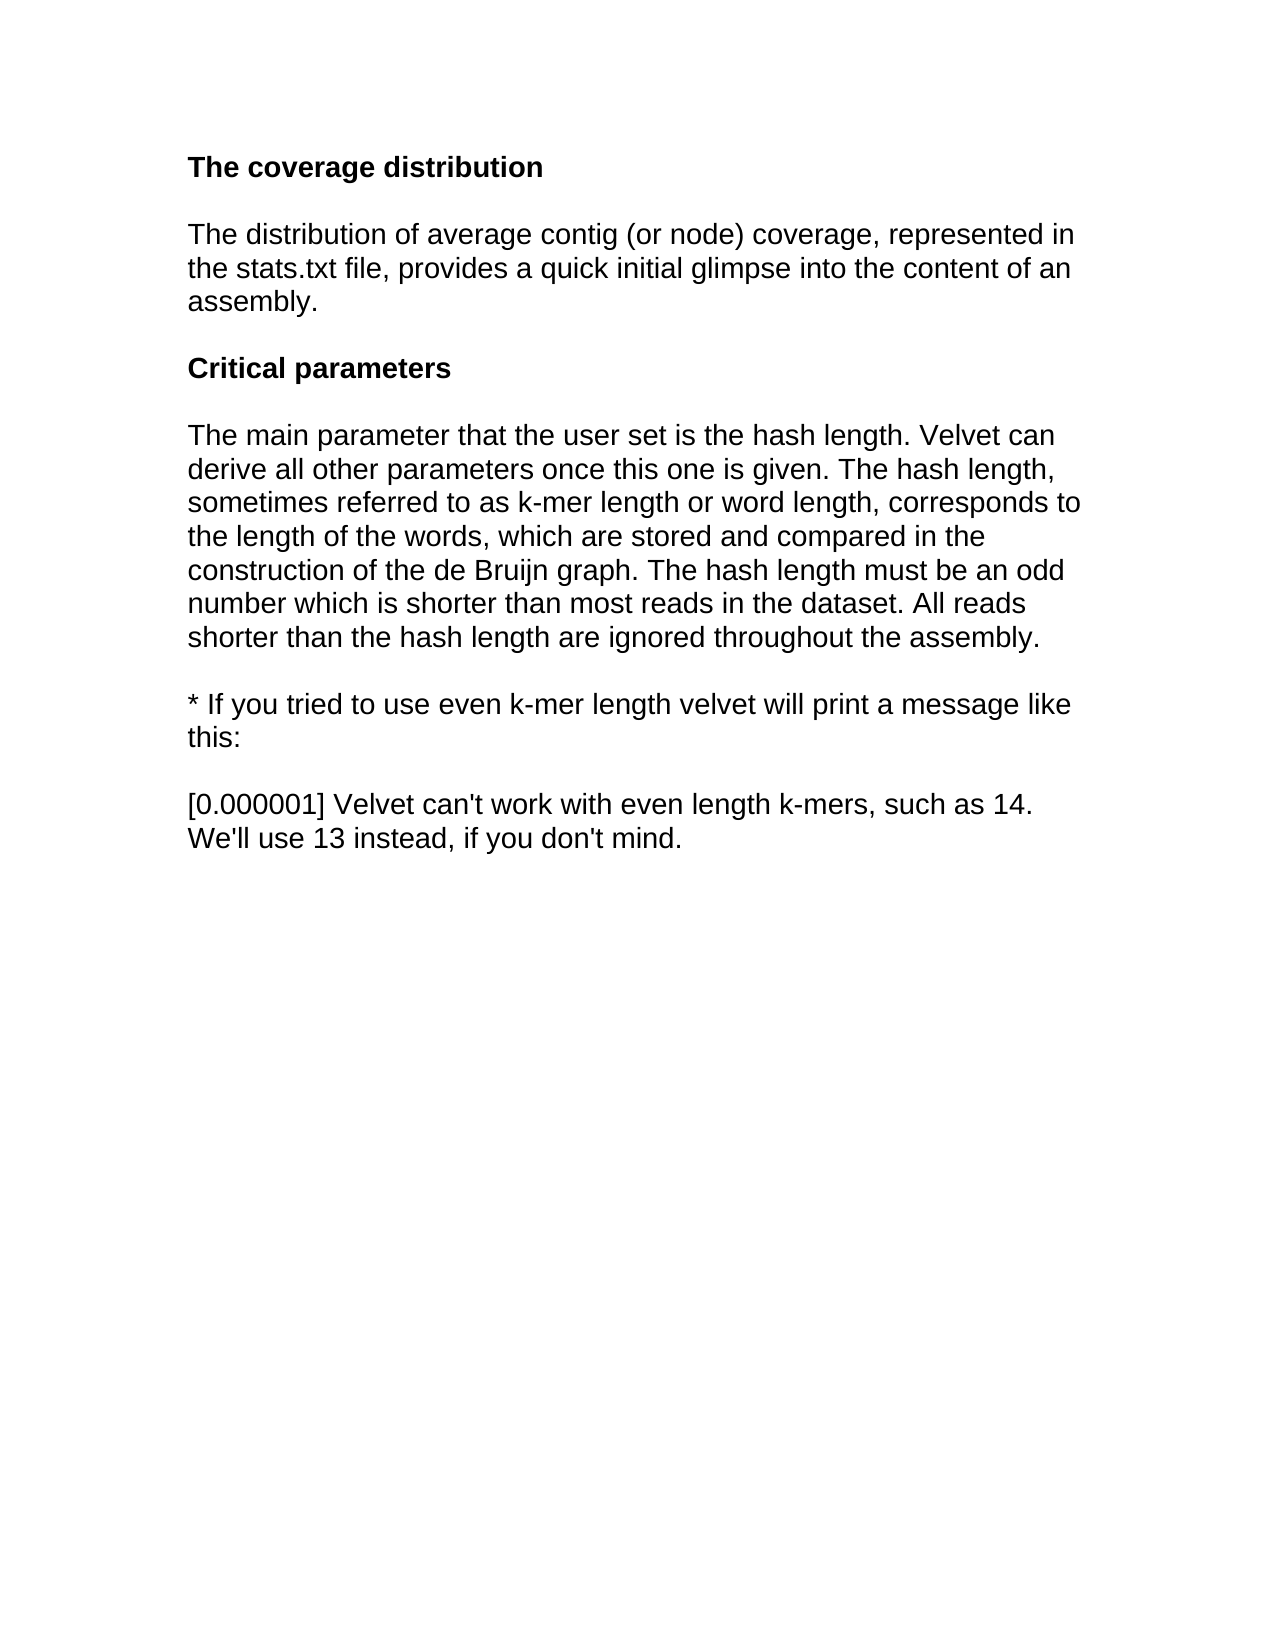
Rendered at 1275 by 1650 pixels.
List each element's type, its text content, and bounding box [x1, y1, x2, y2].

text Critical parameters [187, 351, 1087, 385]
text * If you tried to use even k-mer length velvet will print a message like this: [187, 687, 1087, 754]
text The distribution of average contig (or node) coverage, represented in the stats.txt file, provides a quick initial glimpse into the content of an assembly. [319, 217, 1087, 318]
text The coverage distribution [187, 150, 1087, 183]
text The main parameter that the user set is the hash length. Velvet can derive all other parameters once this one is given. The hash length, sometimes referred to as k-mer length or word length, corresponds to the length of the words, which are stored and compared in the construction of the de Bruijn graph. The hash length must be an odd number which is shorter than most reads in the dataset. All reads shorter than the hash length are ignored throughout the assembly. [187, 418, 1087, 653]
text [0.000001] Velvet can't work with even length k-mers, such as 14. We'll use 13 instead, if you don't mind. [187, 787, 1087, 854]
